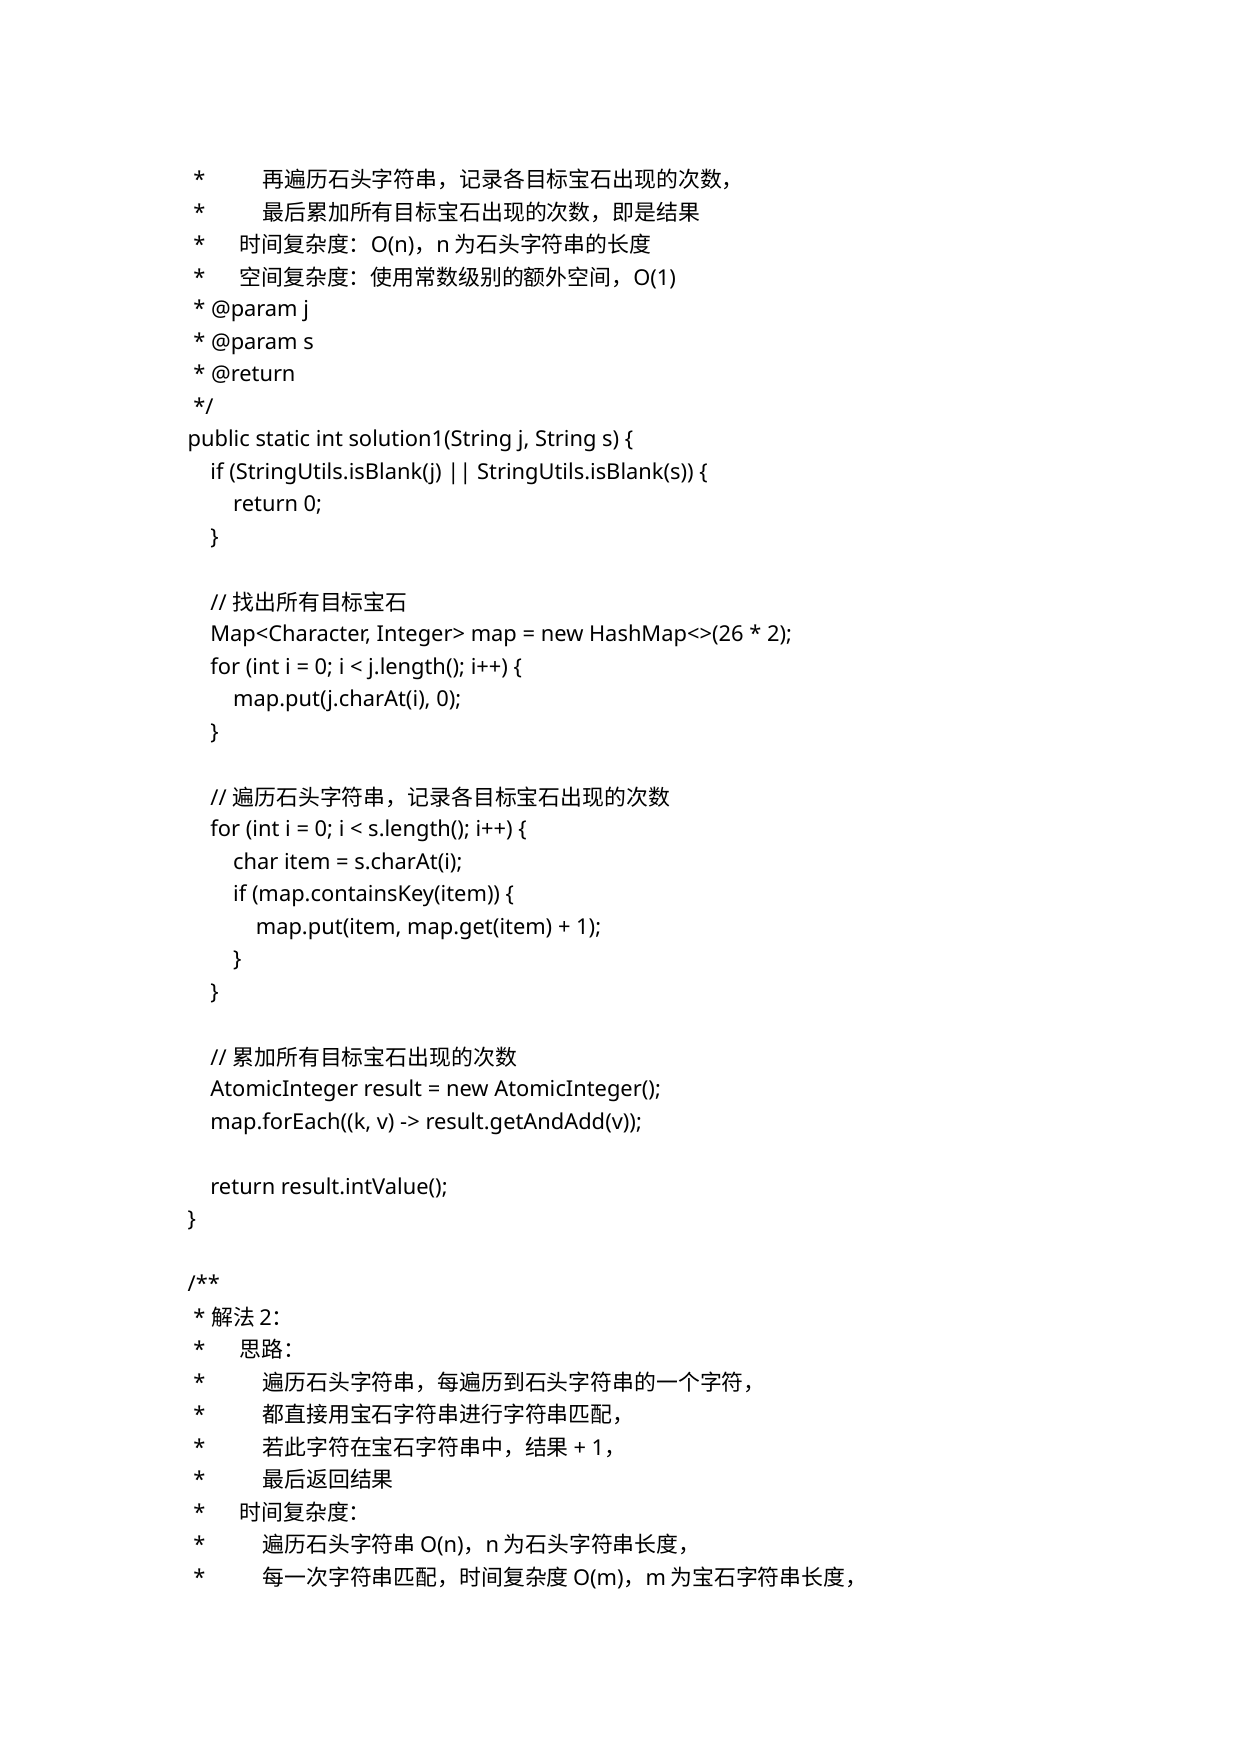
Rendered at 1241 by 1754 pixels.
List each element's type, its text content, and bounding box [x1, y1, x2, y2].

text map.put(j.charAt(i), 0); [187, 682, 1053, 714]
text Map<Character, Integer> map = new HashMap<>(26 * 2); [187, 617, 1053, 649]
text * 再遍历石头字符串，记录各目标宝石出现的次数， [187, 162, 1053, 194]
text * 都直接用宝石字符串进行字符串匹配， [187, 1397, 1053, 1429]
text map.put(item, map.get(item) + 1); [187, 909, 1053, 942]
text if (StringUtils.isBlank(j) || StringUtils.isBlank(s)) { [187, 454, 1053, 487]
text } [187, 942, 1053, 974]
text * 时间复杂度：O(n)，n为石头字符串的长度 [187, 227, 1053, 259]
text for (int i = 0; i < s.length(); i++) { [187, 812, 1053, 844]
text return 0; [187, 487, 1053, 519]
text * @param j [187, 292, 1053, 324]
text * 解法2： [187, 1299, 1053, 1332]
text } [187, 714, 1053, 747]
text return result.intValue(); [187, 1169, 1053, 1202]
text * 最后累加所有目标宝石出现的次数，即是结果 [187, 194, 1053, 227]
text // 累加所有目标宝石出现的次数 [187, 1039, 1053, 1072]
text AtomicInteger result = new AtomicInteger(); [187, 1072, 1053, 1104]
text } [187, 974, 1053, 1007]
text * 最后返回结果 [187, 1462, 1053, 1494]
text // 找出所有目标宝石 [187, 584, 1053, 617]
text public static int solution1(String j, String s) { [187, 422, 1053, 454]
text } [187, 519, 1053, 552]
text * 遍历石头字符串O(n)，n为石头字符串长度， [187, 1527, 1053, 1559]
text * 空间复杂度：使用常数级别的额外空间，O(1) [187, 259, 1053, 292]
text */ [187, 389, 1053, 422]
text * 若此字符在宝石字符串中，结果 + 1， [187, 1429, 1053, 1462]
text // 遍历石头字符串，记录各目标宝石出现的次数 [187, 779, 1053, 812]
text char item = s.charAt(i); [187, 844, 1053, 877]
text for (int i = 0; i < j.length(); i++) { [187, 649, 1053, 682]
text * 时间复杂度： [187, 1494, 1053, 1527]
text * 思路： [187, 1332, 1053, 1364]
text map.forEach((k, v) -> result.getAndAdd(v)); [187, 1104, 1053, 1137]
text } [187, 1202, 1053, 1234]
text * 遍历石头字符串，每遍历到石头字符串的一个字符， [187, 1364, 1053, 1397]
text if (map.containsKey(item)) { [187, 877, 1053, 909]
text /** [187, 1267, 1053, 1299]
text * 每一次字符串匹配，时间复杂度O(m)，m为宝石字符串长度， [187, 1559, 1053, 1592]
text * @param s [187, 324, 1053, 357]
text * @return [187, 357, 1053, 389]
